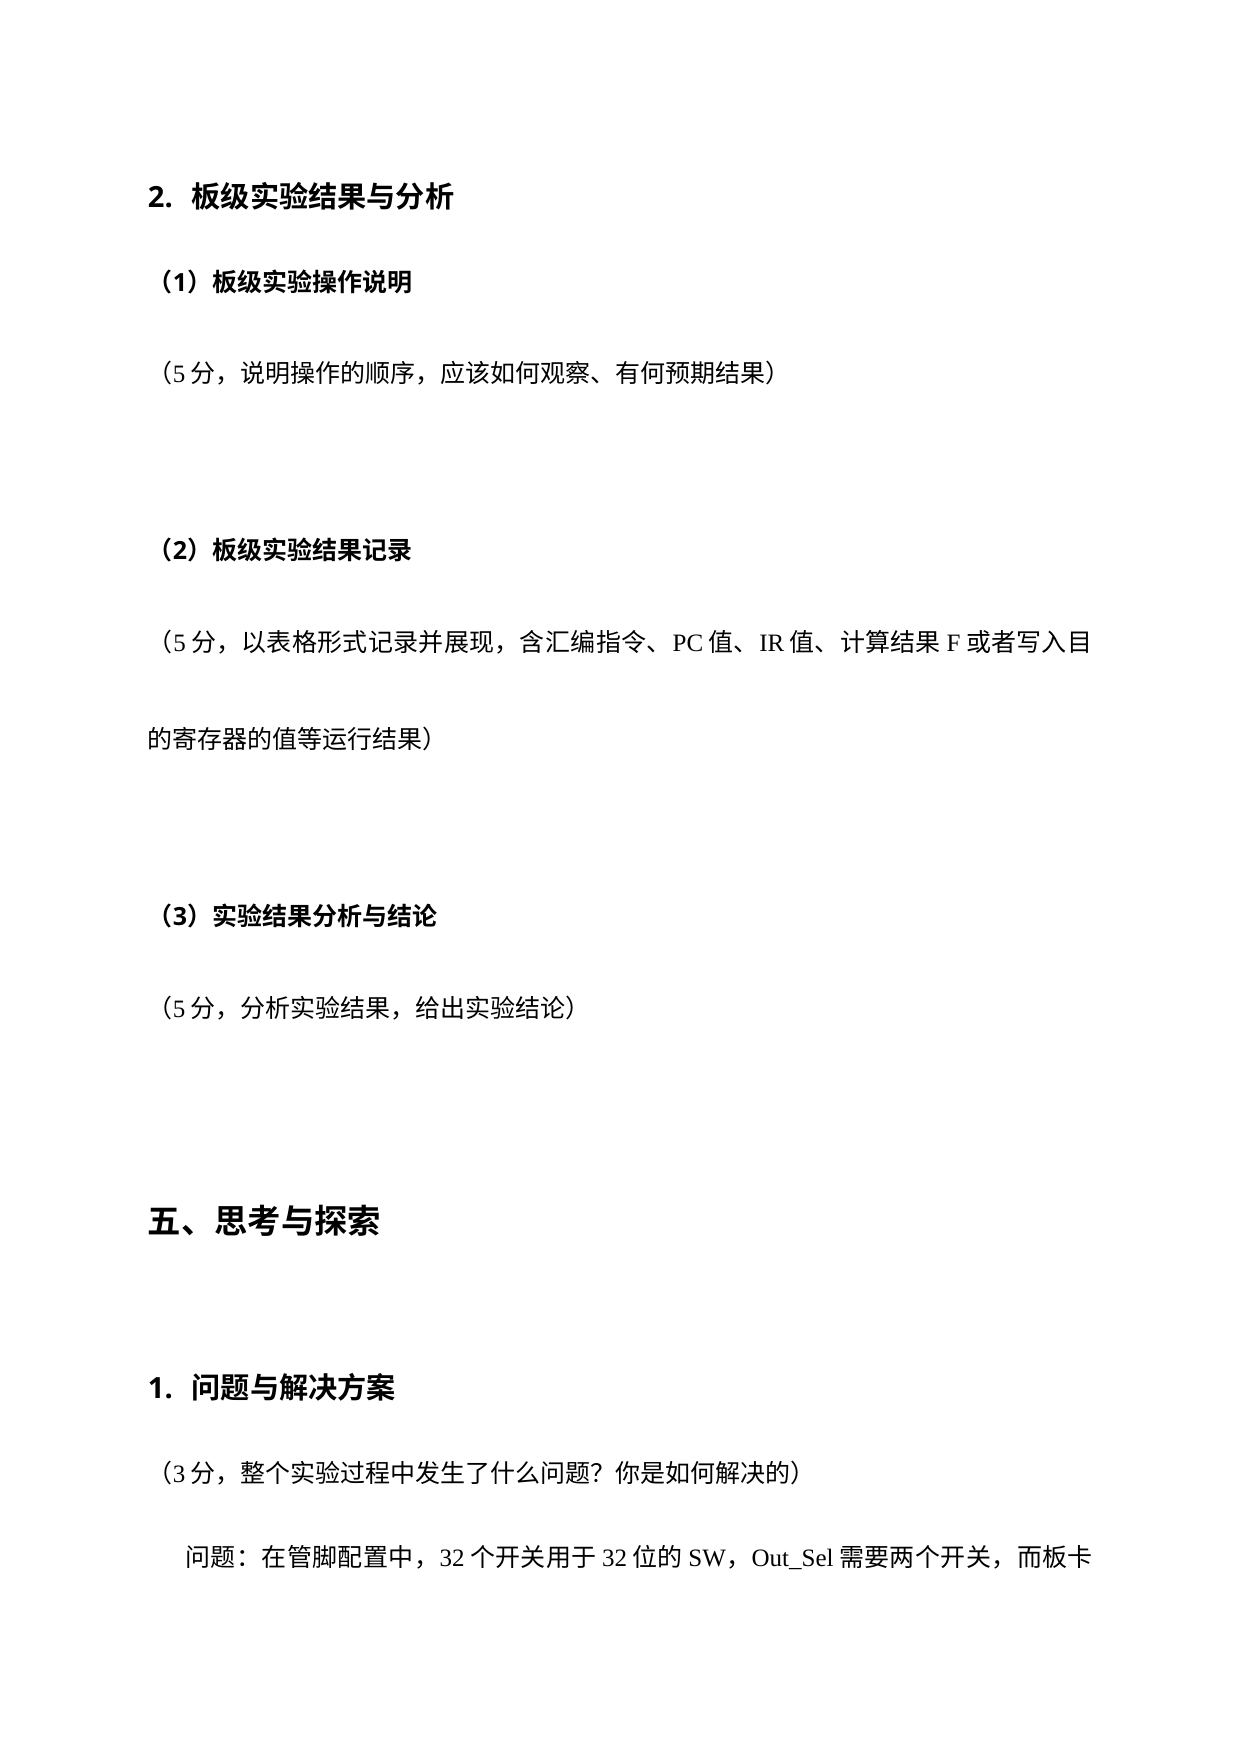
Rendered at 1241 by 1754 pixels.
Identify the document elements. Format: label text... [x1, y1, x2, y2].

subtitle （2）板级实验结果记录 [148, 516, 1092, 581]
subtitle 问题与解决方案 [148, 1353, 1092, 1418]
text （5分，以表格形式记录并展现，含汇编指令、PC值、IR值、计算结果F或者写入目的寄存器的值等运行结果） [148, 608, 1092, 770]
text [185, 1523, 1092, 1588]
subtitle （1）板级实验操作说明 [148, 248, 1092, 313]
subtitle 板级实验结果与分析 [148, 162, 1092, 227]
subtitle 五、思考与探索 [148, 1186, 1092, 1251]
text （5分，分析实验结果，给出实验结论） [148, 974, 1092, 1039]
text （5分，说明操作的顺序，应该如何观察、有何预期结果） [148, 339, 1092, 404]
text （3分，整个实验过程中发生了什么问题？你是如何解决的） [148, 1439, 1092, 1504]
subtitle （3）实验结果分析与结论 [148, 882, 1092, 947]
